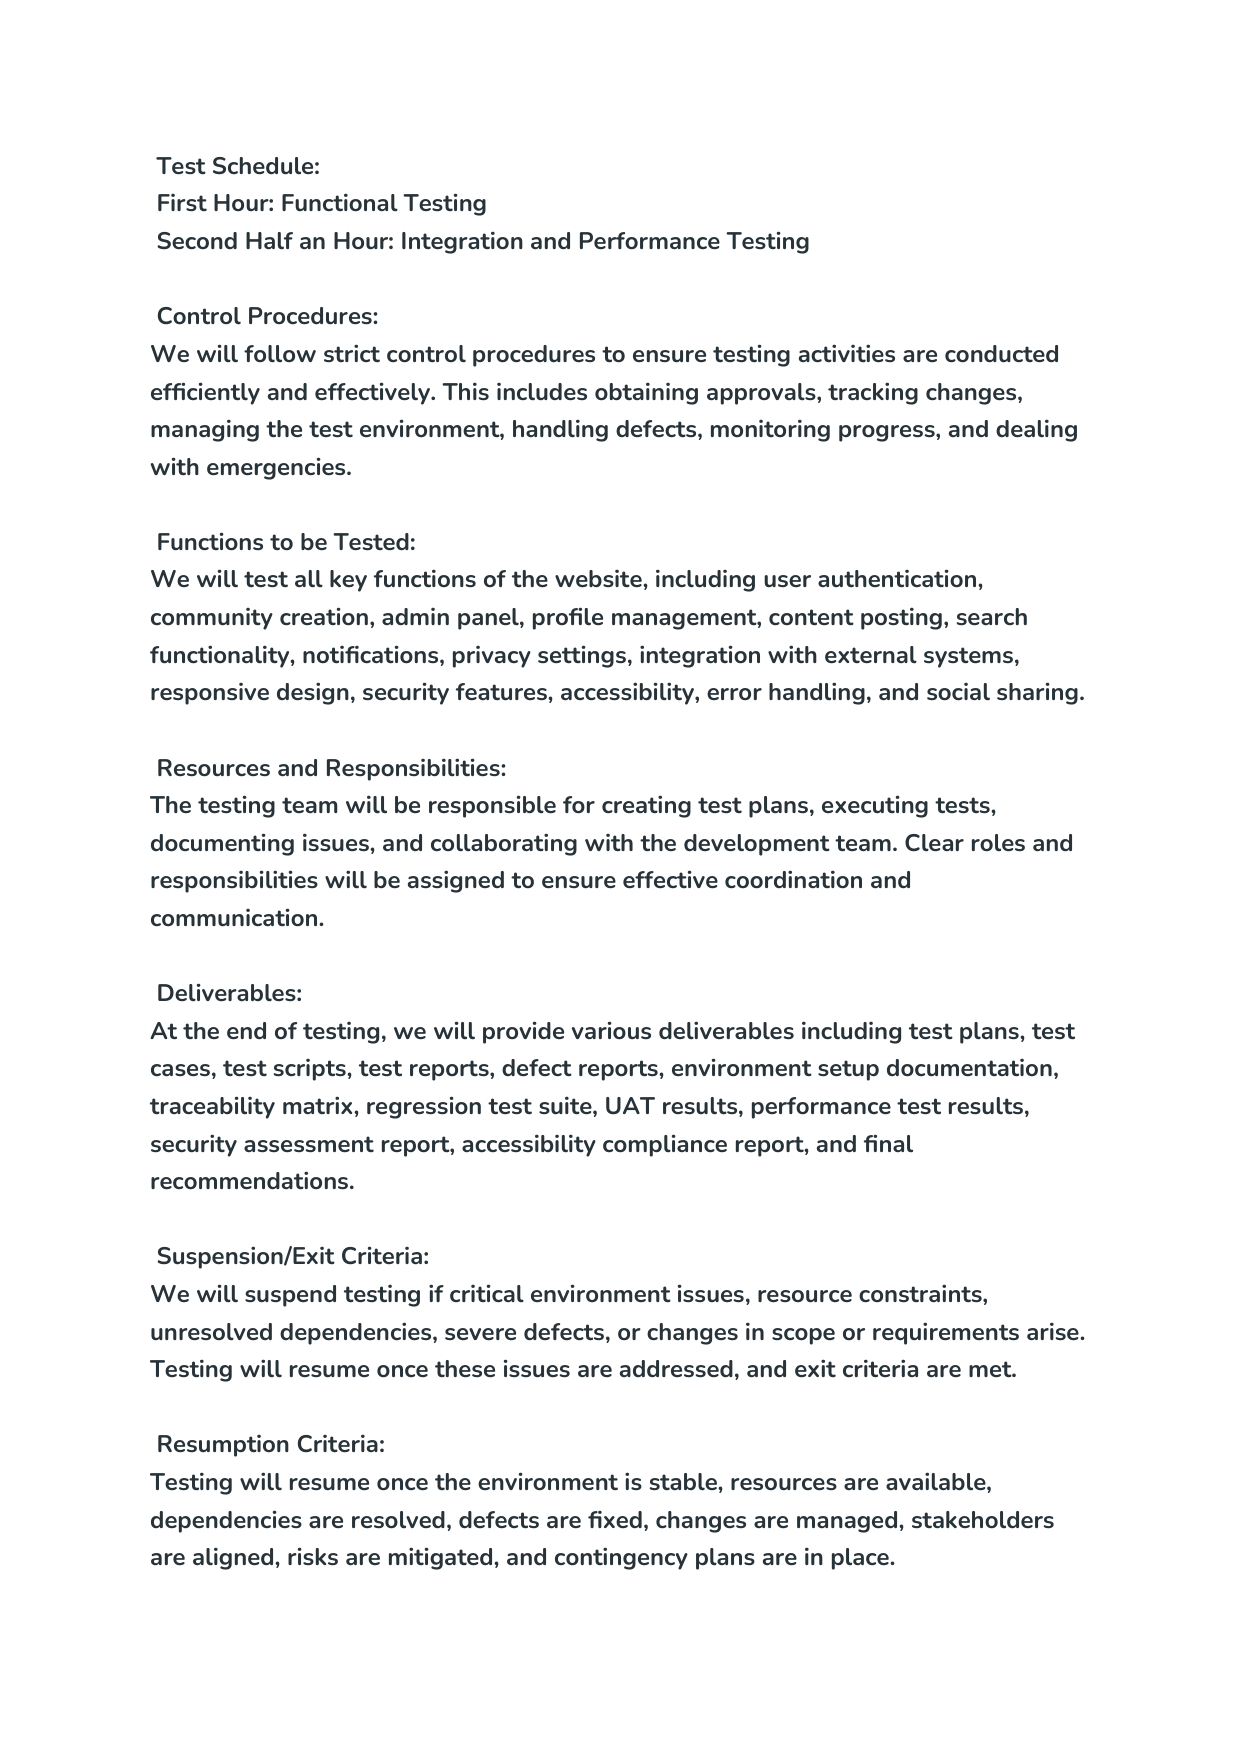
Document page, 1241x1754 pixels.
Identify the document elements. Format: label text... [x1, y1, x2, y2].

text We will test all key functions of the website, including user authentication, community creation, admin panel, profile management, content posting, search functionality, notifications, privacy settings, integration with external systems, responsive design, security features, accessibility, error handling, and social sharing. [150, 564, 1090, 709]
text Suspension/Exit Criteria: [150, 1241, 1090, 1273]
text Second Half an Hour: Integration and Performance Testing [150, 225, 1090, 258]
text First Hour: Functional Testing [150, 188, 1090, 220]
text The testing team will be responsible for creating test plans, executing tests, documenting issues, and collaborating with the development team. Clear roles and responsibilities will be assigned to ensure effective coordination and communication. [150, 789, 1090, 935]
text Test Schedule: [150, 150, 1090, 183]
text We will follow strict control procedures to ensure testing activities are conducted efficiently and effectively. This includes obtaining approvals, tracking changes, managing the test environment, handling defects, monitoring progress, and dealing with emergencies. [150, 338, 1090, 483]
text At the end of testing, we will provide various deliverables including test plans, test cases, test scripts, test reports, defect reports, environment setup documentation, traceability matrix, regression test suite, UAT results, performance test results, security assessment report, accessibility compliance report, and final recommendations. [150, 1015, 1090, 1198]
text Deliverables: [150, 977, 1090, 1010]
text Control Procedures: [150, 300, 1090, 333]
text Resumption Criteria: [150, 1428, 1090, 1461]
text Resources and Responsibilities: [150, 752, 1090, 784]
text Functions to be Tested: [150, 526, 1090, 559]
text Testing will resume once the environment is stable, resources are available, dependencies are resolved, defects are fixed, changes are managed, stakeholders are aligned, risks are mitigated, and contingency plans are in place. [150, 1466, 1090, 1574]
text We will suspend testing if critical environment issues, resource constraints, unresolved dependencies, severe defects, or changes in scope or requirements arise. Testing will resume once these issues are addressed, and exit criteria are met. [150, 1278, 1090, 1386]
